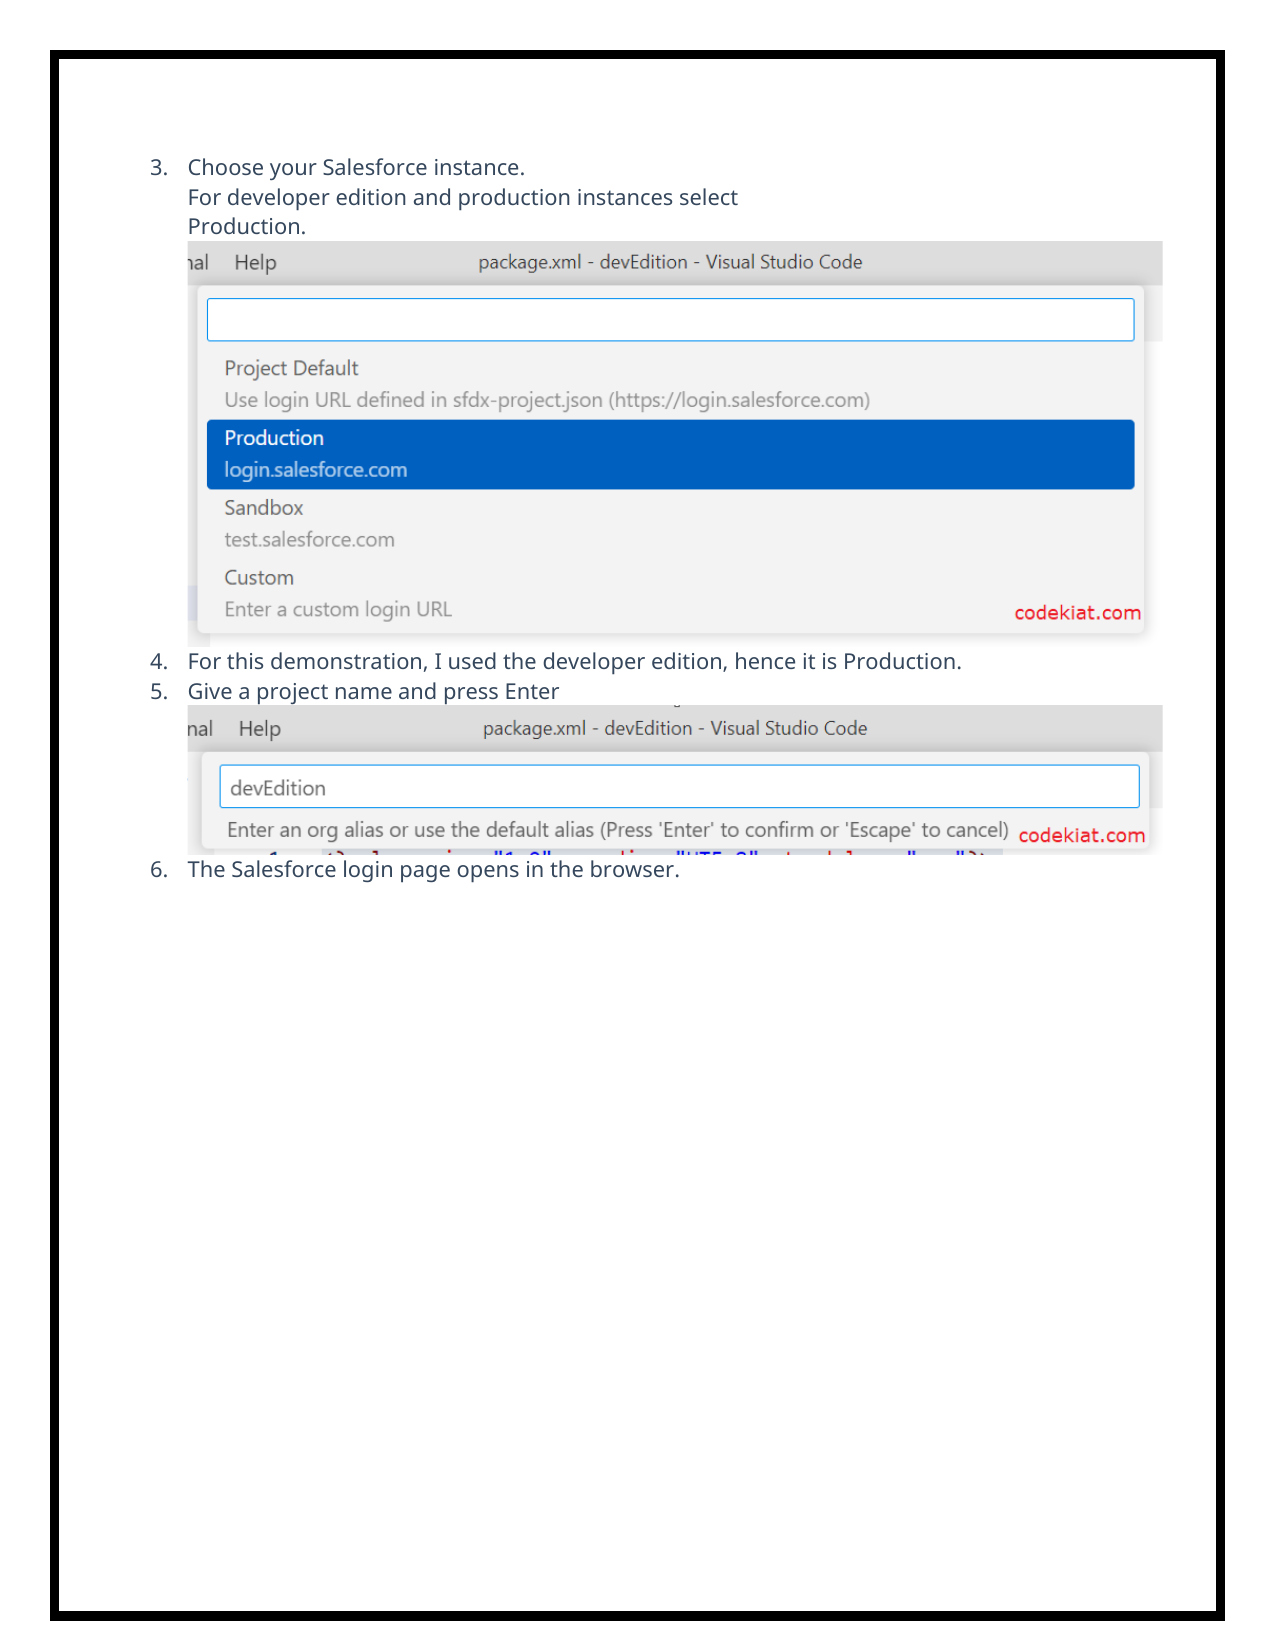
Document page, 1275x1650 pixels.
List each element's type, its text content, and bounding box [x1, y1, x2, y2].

picture [187, 705, 1163, 855]
picture [187, 241, 1163, 647]
list The Salesforce login page opens in the browser. [150, 854, 1196, 884]
list For this demonstration, I used the developer edition, hence it is Production. [150, 646, 1196, 676]
